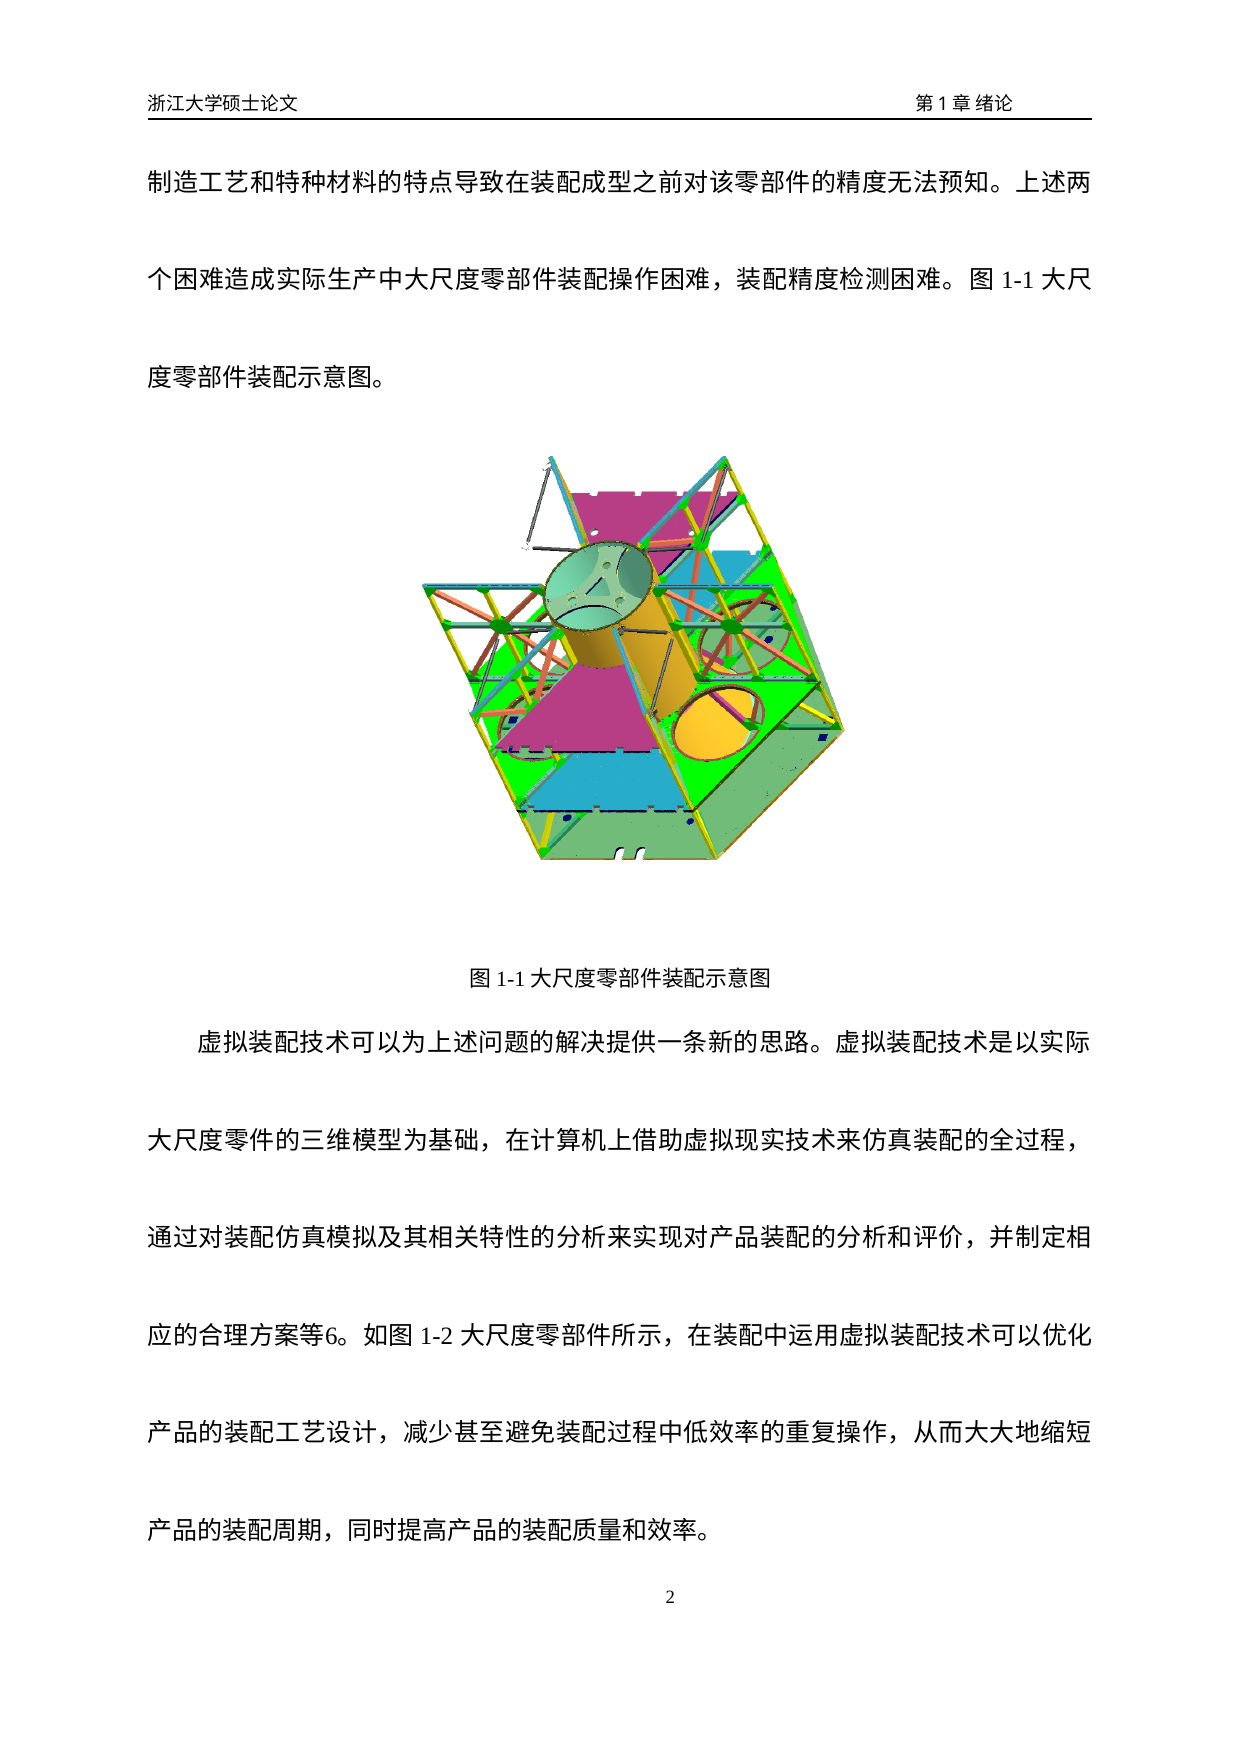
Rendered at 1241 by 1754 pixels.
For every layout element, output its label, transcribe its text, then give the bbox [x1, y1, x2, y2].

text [148, 148, 1092, 408]
text 图 1-1 大尺度零部件装配示意图 [148, 960, 1092, 993]
text 虚拟装配技术可以为上述问题的解决提供一条新的思路。虚拟装配技术是以实际大尺度零件的三维模型为基础，在计算机上借助虚拟现实技术来仿真装配的全过程，通过对装配仿真模拟及其相关特性的分析来实现对产品装配的分析和评价，并制定相应的合理方案等。如图 1-2 大尺度零部件所示，在装配中运用虚拟装配技术可以优化产品的装配工艺设计，减少甚至避免装配过程中低效率的重复操作，从而大大地缩短产品的装配周期，同时提高产品的装配质量和效率。 [148, 1008, 1092, 1561]
picture [331, 425, 953, 945]
